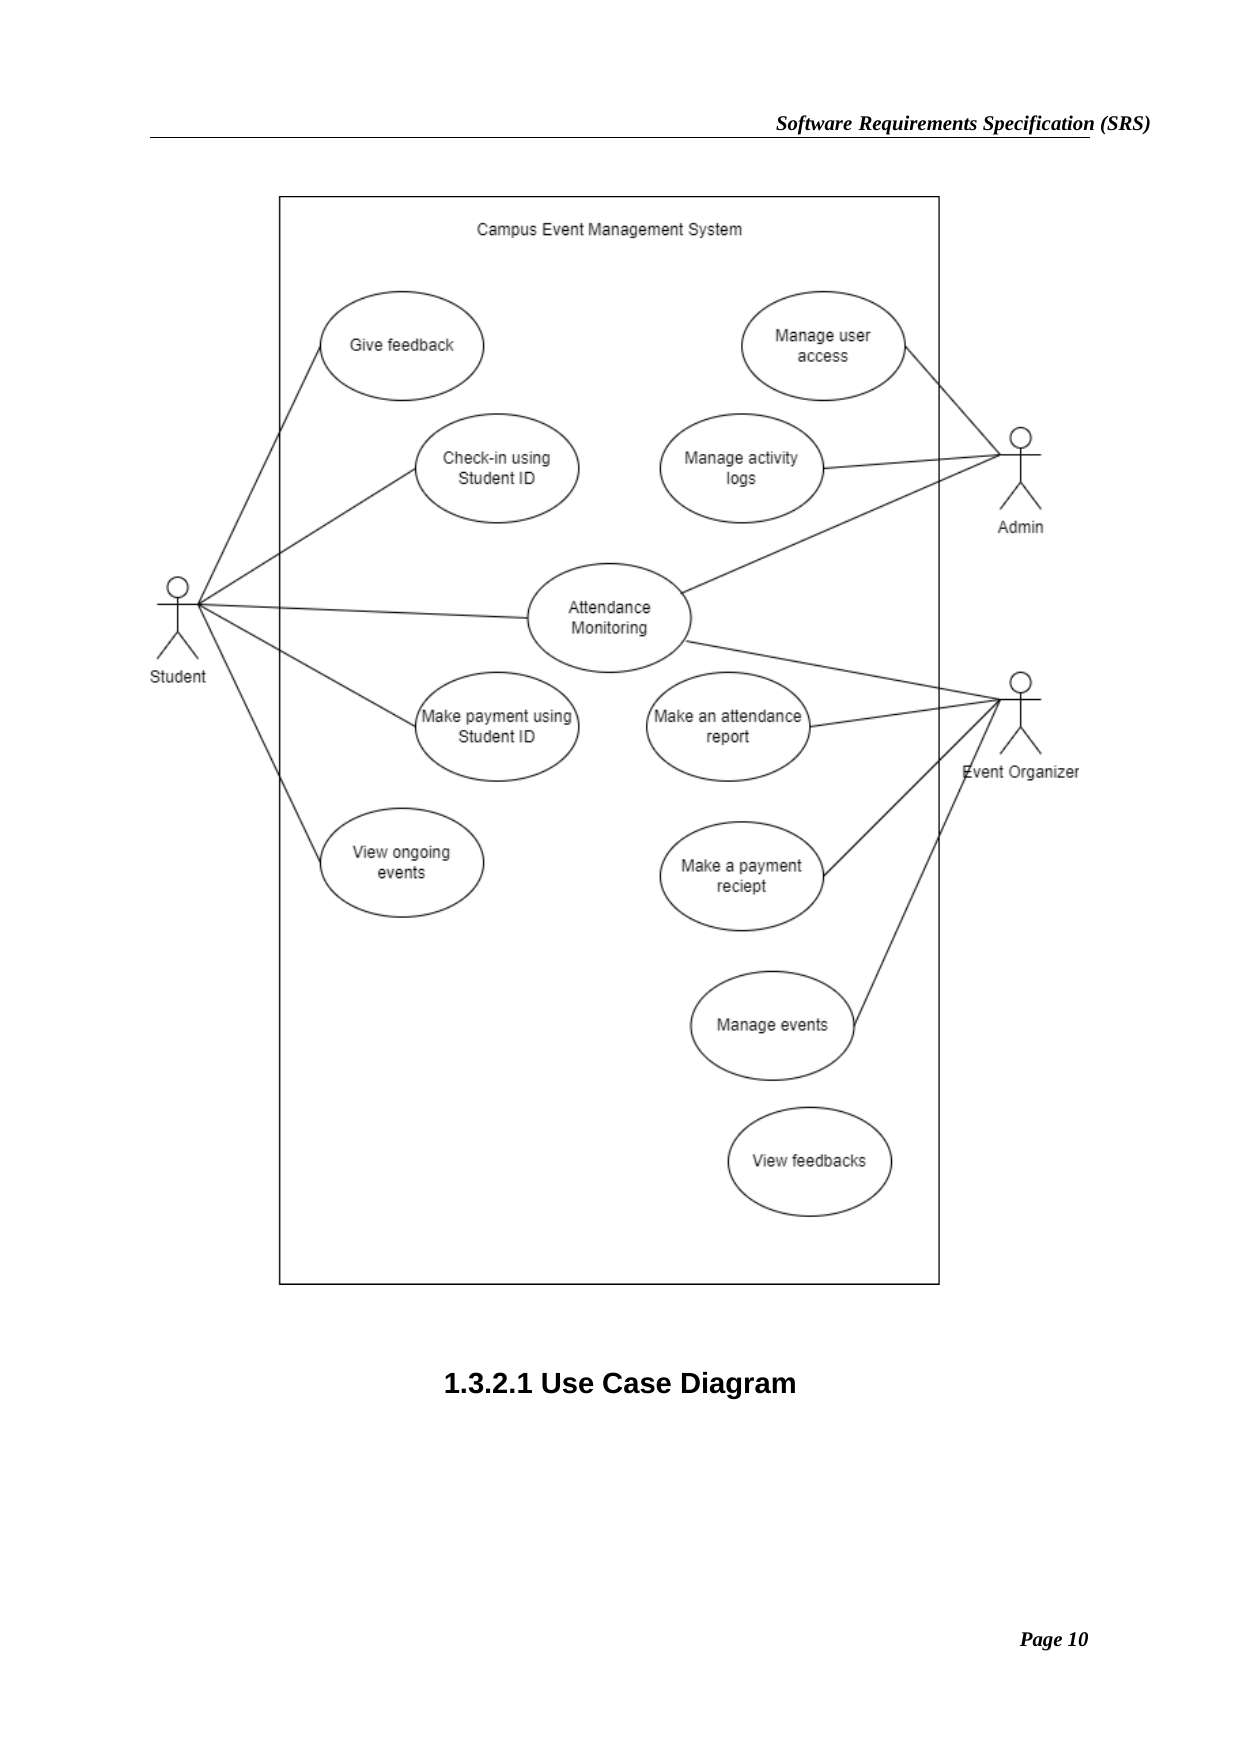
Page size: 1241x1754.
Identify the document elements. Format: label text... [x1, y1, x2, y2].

picture [150, 196, 1080, 1285]
text 1.3.2.1 Use Case Diagram [150, 1367, 1090, 1400]
